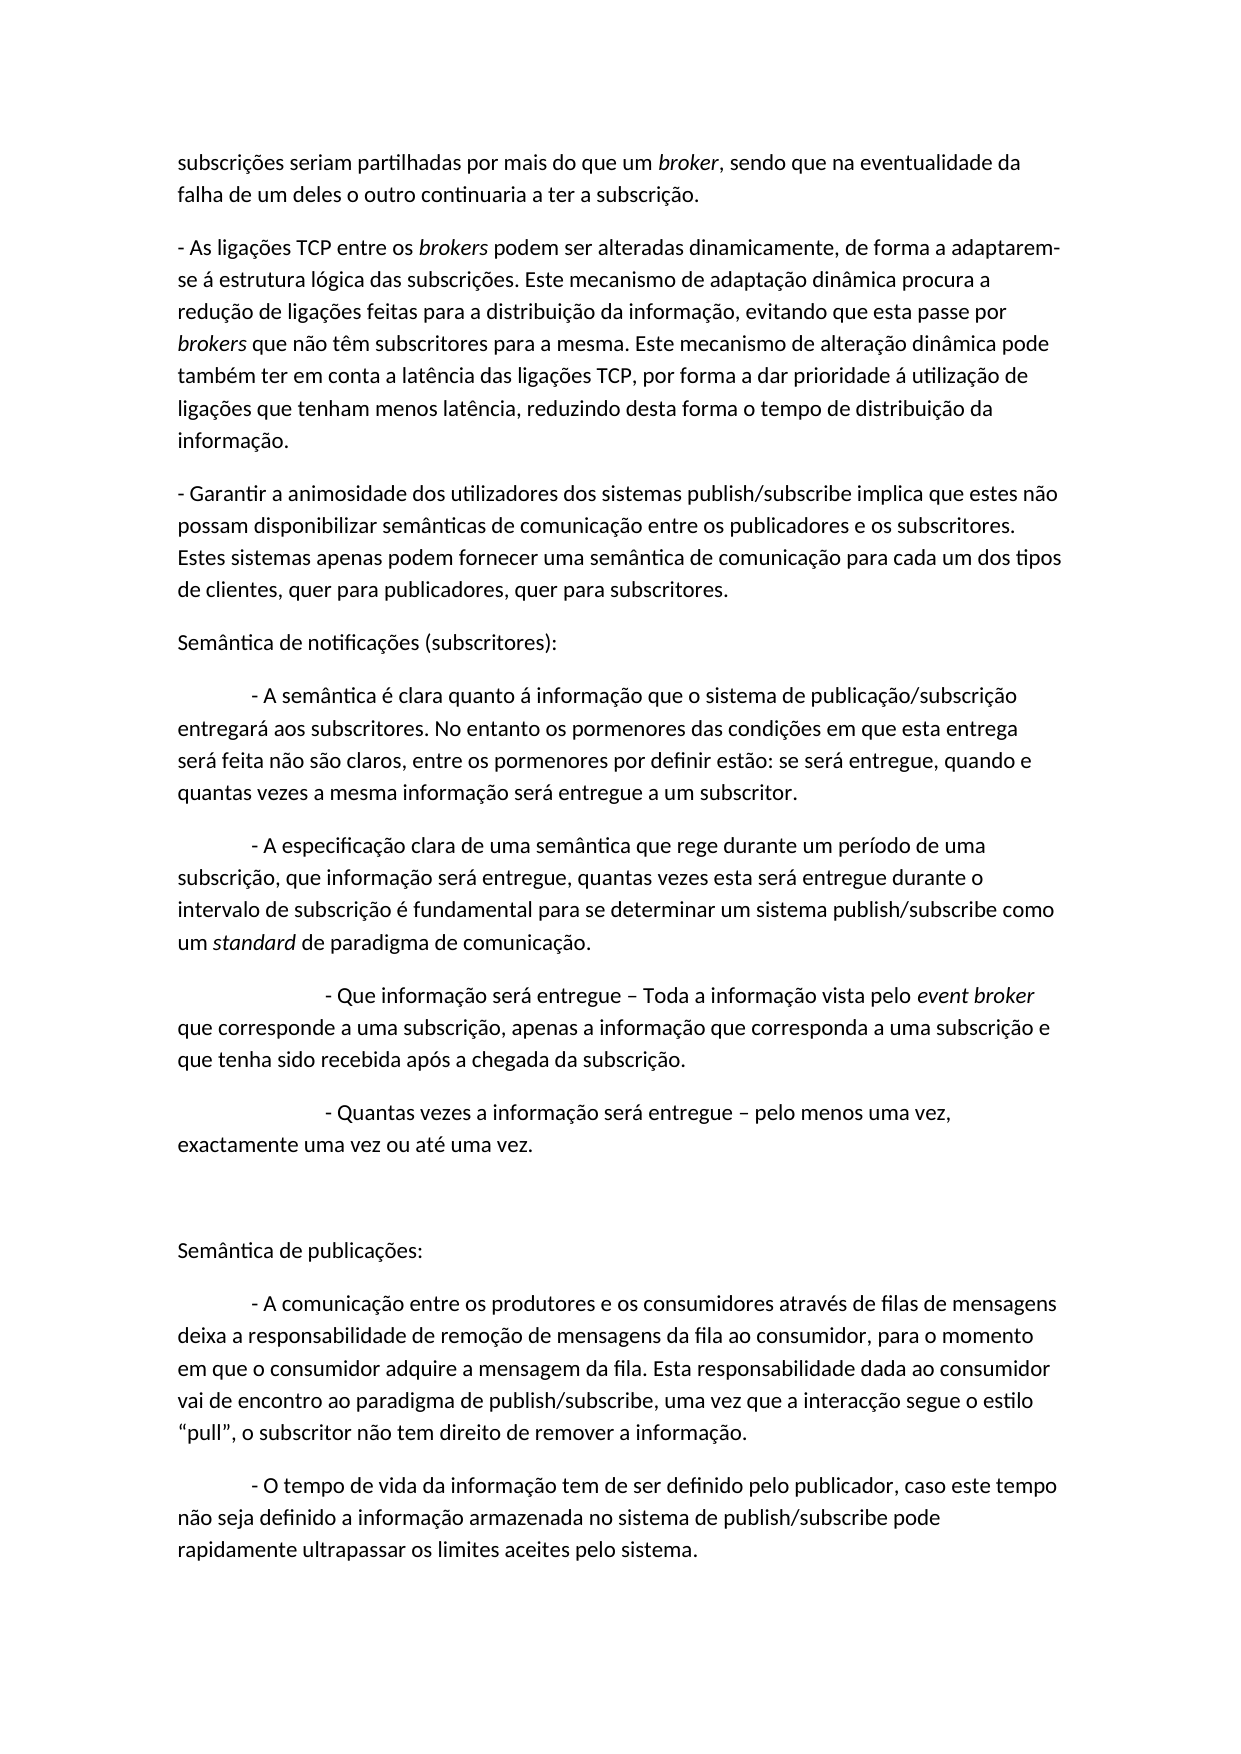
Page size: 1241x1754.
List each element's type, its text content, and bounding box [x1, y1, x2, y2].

text - A semântica é clara quanto á informação que o sistema de publicação/subscrição entregará aos subscritores. No entanto os pormenores das condições em que esta entrega será feita não são claros, entre os pormenores por definir estão: se será entregue, quando e quantas vezes a mesma informação será entregue a um subscritor. [177, 682, 1063, 806]
text - As ligações TCP entre os brokers podem ser alteradas dinamicamente, de forma a adaptarem-se á estrutura lógica das subscrições. Este mecanismo de adaptação dinâmica procura a redução de ligações feitas para a distribuição da informação, evitando que esta passe por brokers que não têm subscritores para a mesma. Este mecanismo de alteração dinâmica pode também ter em conta a latência das ligações TCP, por forma a dar prioridade á utilização de ligações que tenham menos latência, reduzindo desta forma o tempo de distribuição da informação. [177, 233, 1063, 454]
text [177, 148, 1063, 208]
text - A comunicação entre os produtores e os consumidores através de filas de mensagens deixa a responsabilidade de remoção de mensagens da fila ao consumidor, para o momento em que o consumidor adquire a mensagem da fila. Esta responsabilidade dada ao consumidor vai de encontro ao paradigma de publish/subscribe, uma vez que a interacção segue o estilo “pull”, o subscritor não tem direito de remover a informação. [177, 1289, 1063, 1446]
text Semântica de notificações (subscritores): [177, 628, 1063, 657]
text - O tempo de vida da informação tem de ser definido pelo publicador, caso este tempo não seja definido a informação armazenada no sistema de publish/subscribe pode rapidamente ultrapassar os limites aceites pelo sistema. [177, 1471, 1063, 1563]
text - Quantas vezes a informação será entregue – pelo menos uma vez, exactamente uma vez ou até uma vez. [177, 1098, 1063, 1158]
text - A especificação clara de uma semântica que rege durante um período de uma subscrição, que informação será entregue, quantas vezes esta será entregue durante o intervalo de subscrição é fundamental para se determinar um sistema publish/subscribe como um standard de paradigma de comunicação. [177, 831, 1063, 956]
text - Garantir a animosidade dos utilizadores dos sistemas publish/subscribe implica que estes não possam disponibilizar semânticas de comunicação entre os publicadores e os subscritores. Estes sistemas apenas podem fornecer uma semântica de comunicação para cada um dos tipos de clientes, quer para publicadores, quer para subscritores. [177, 479, 1063, 603]
text - Que informação será entregue – Toda a informação vista pelo event broker que corresponde a uma subscrição, apenas a informação que corresponda a uma subscrição e que tenha sido recebida após a chegada da subscrição. [177, 981, 1063, 1073]
text Semântica de publicações: [177, 1236, 1063, 1264]
